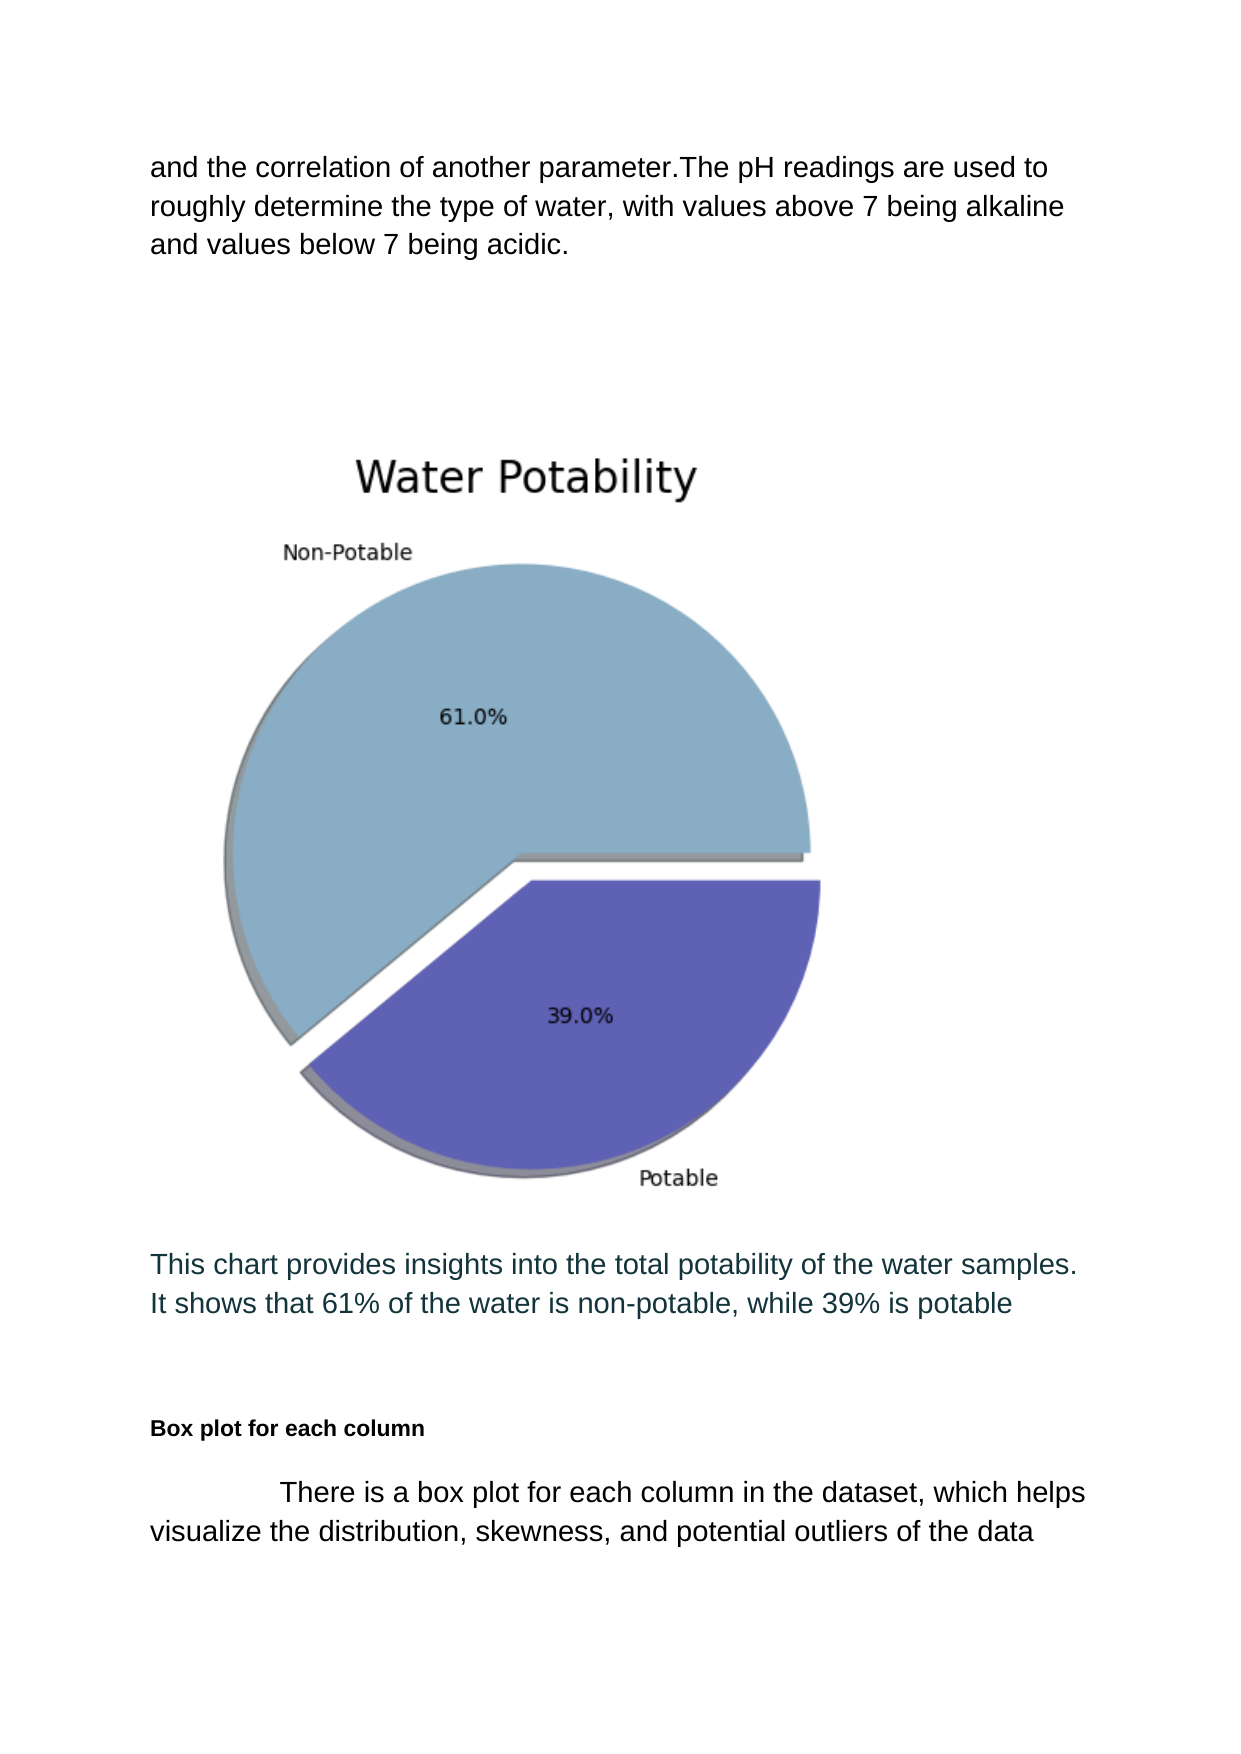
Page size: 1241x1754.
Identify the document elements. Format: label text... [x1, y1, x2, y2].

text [150, 150, 1090, 261]
picture [150, 443, 902, 1244]
text Box plot for each column [150, 1415, 1090, 1441]
text This chart provides insights into the total potability of the water samples. It shows that 61% of the water is non-potable, while 39% is potable [150, 1247, 1090, 1319]
text There is a box plot for each column in the dataset, which helps visualize the distribution, skewness, and potential outliers of the data [150, 1476, 1090, 1548]
